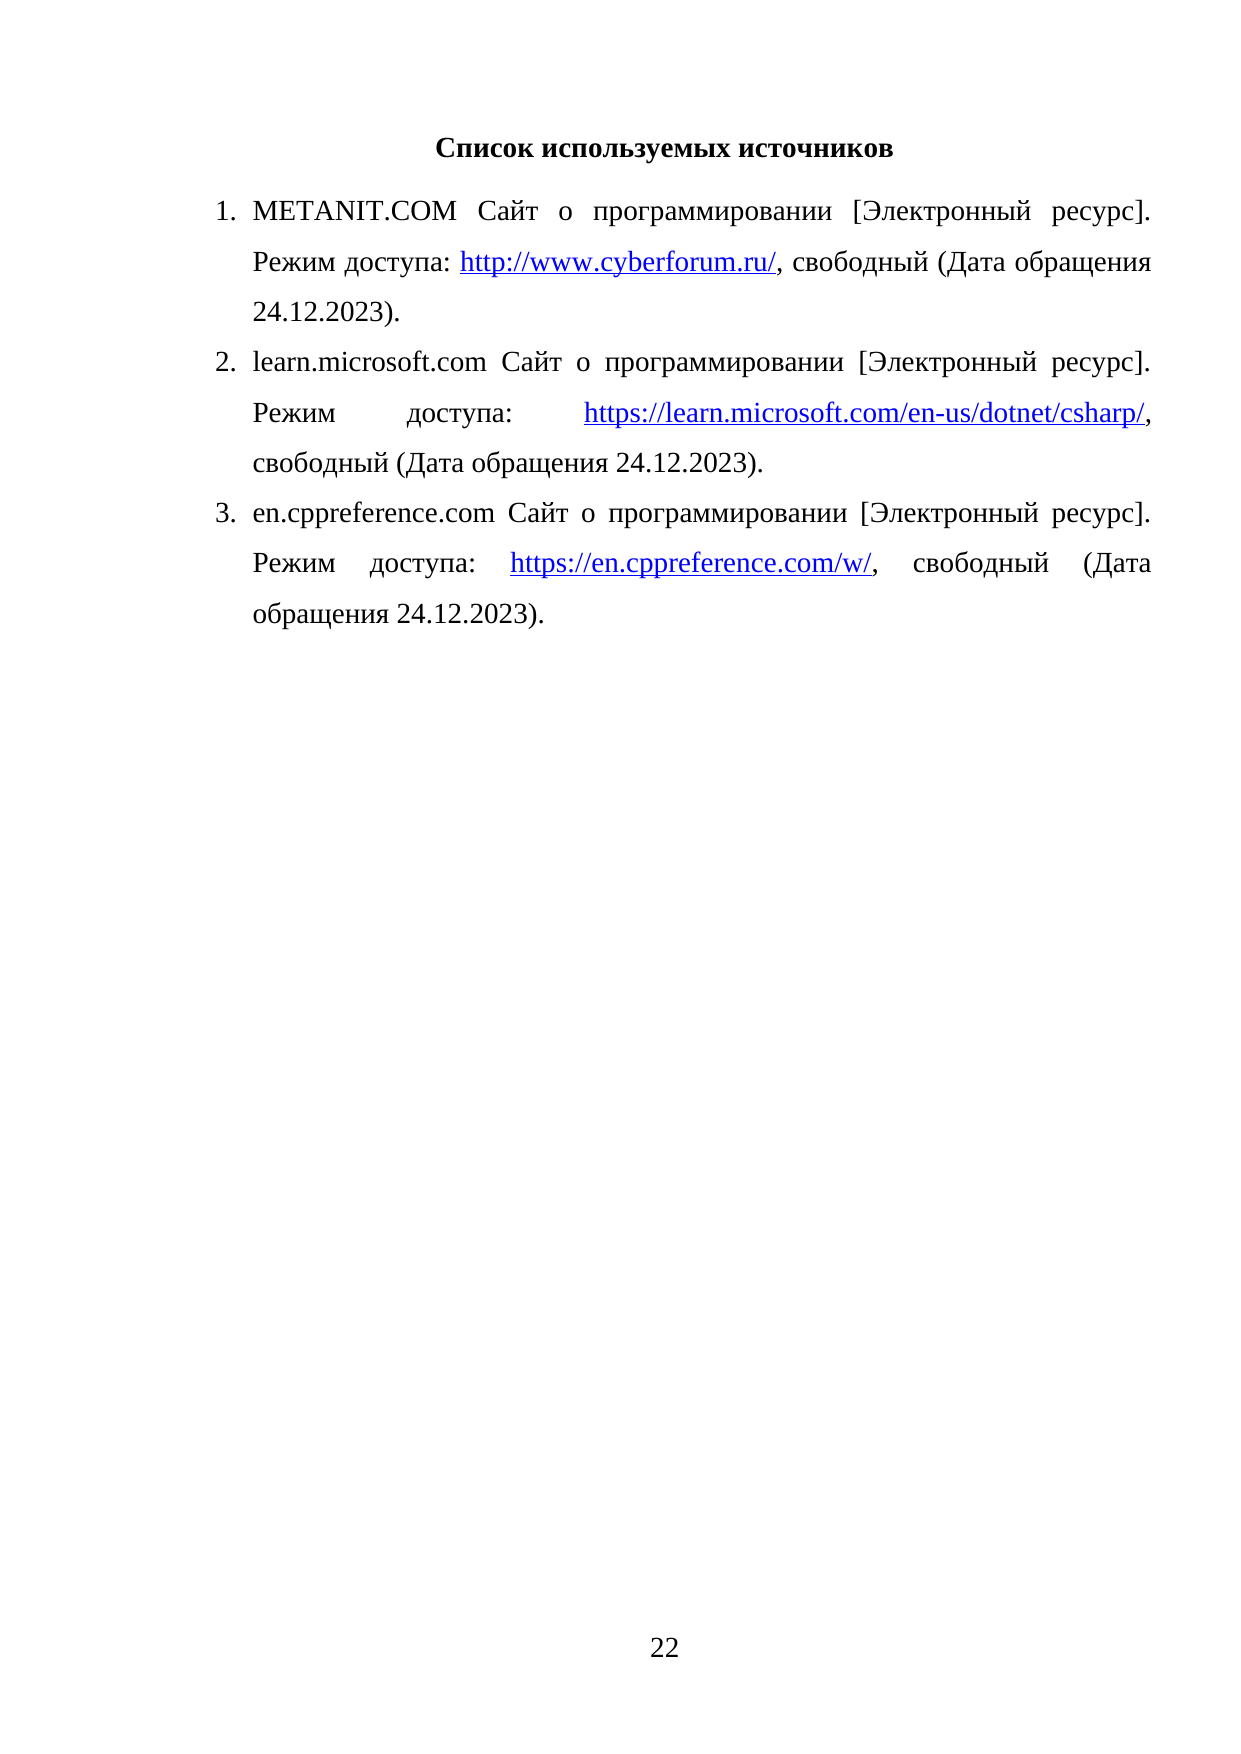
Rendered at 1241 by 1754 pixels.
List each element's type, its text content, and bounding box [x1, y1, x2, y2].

list en.cppreference.com Сайт о программировании [Электронный ресурс]. Режим доступа: https://en.cppreference.com/w/, свободный (Дата обращения 24.12.2023). [215, 495, 1152, 629]
list learn.microsoft.com Сайт о программировании [Электронный ресурс]. Режим доступа: https://learn.microsoft.com/en-us/dotnet/csharp/, свободный (Дата обращения 24.12.2023). [215, 344, 1152, 478]
subtitle Список используемых источников [177, 131, 1152, 164]
list METANIT.COM Сайт о программировании [Электронный ресурс]. Режим доступа: http://www.cyberforum.ru/, свободный (Дата обращения 24.12.2023). [215, 193, 1152, 328]
